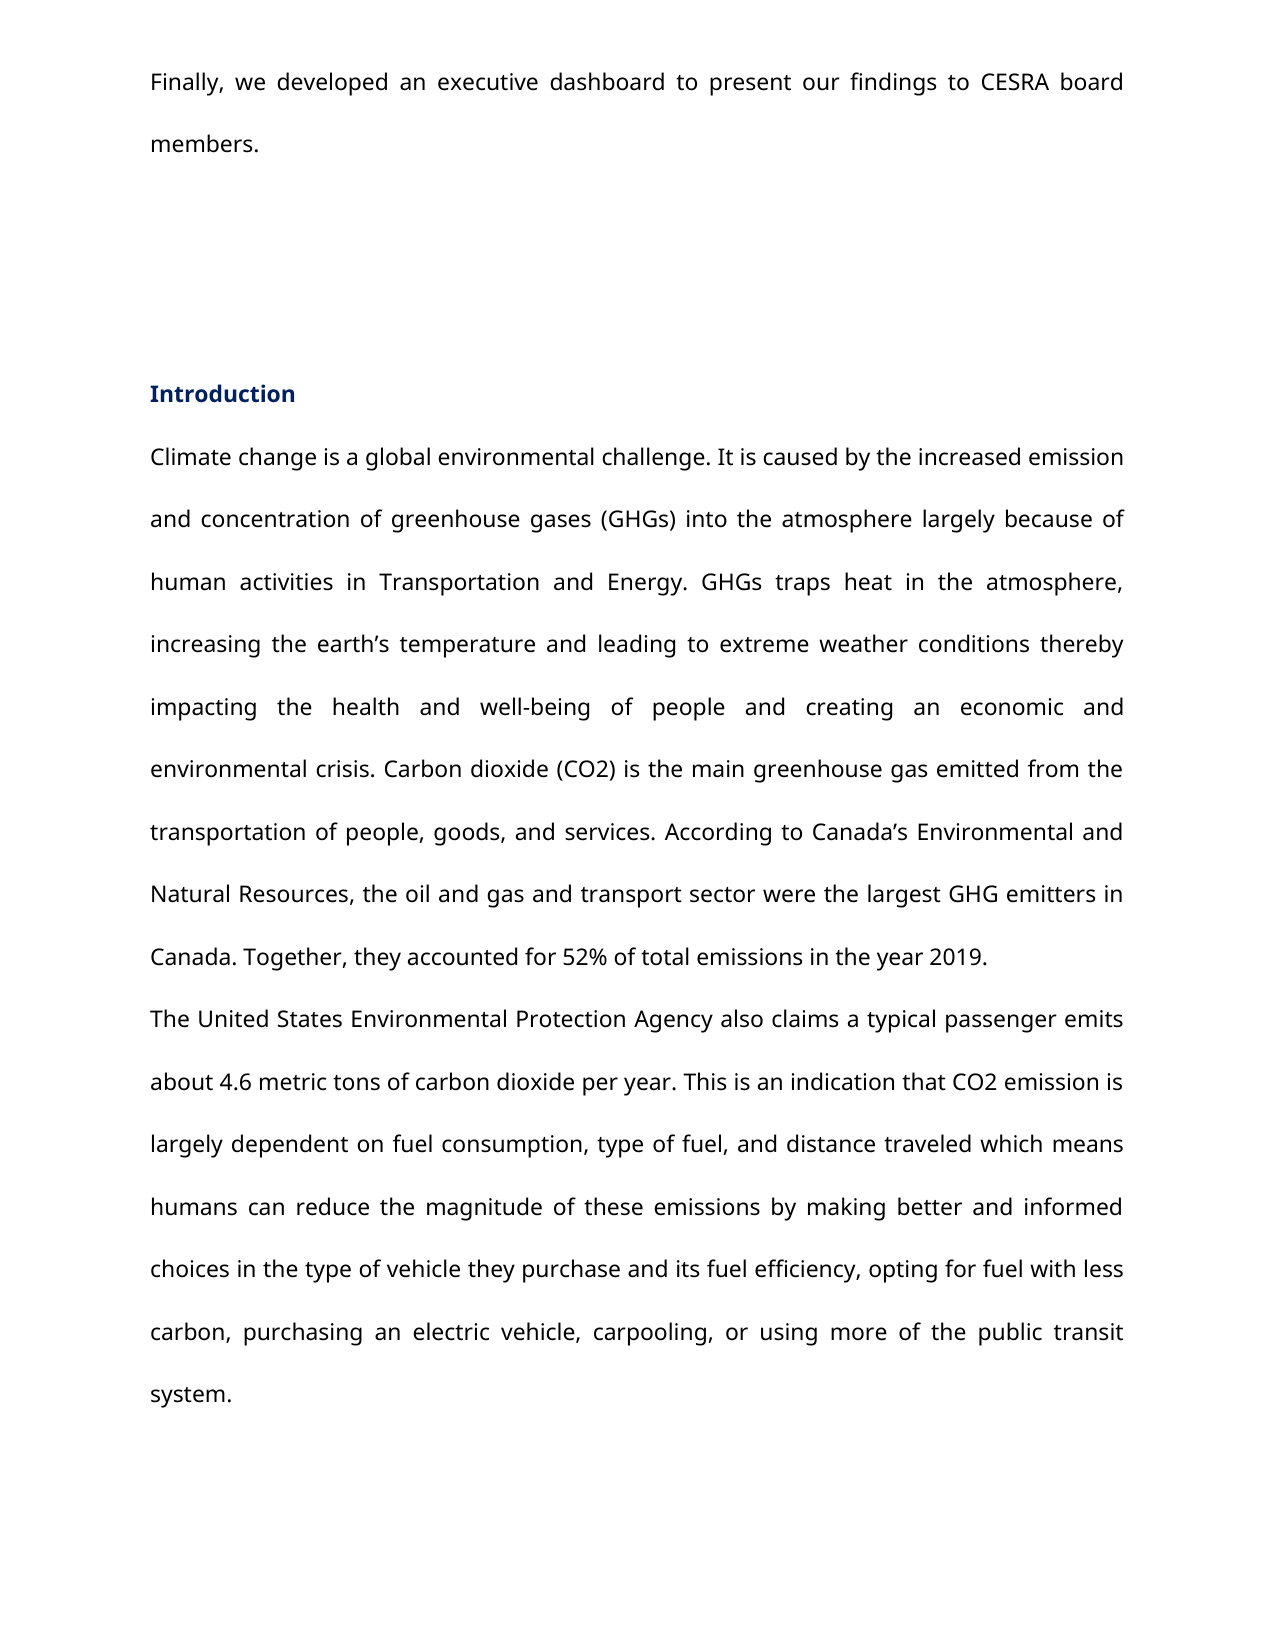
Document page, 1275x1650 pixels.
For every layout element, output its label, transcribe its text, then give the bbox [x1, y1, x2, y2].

text Climate change is a global environmental challenge. It is caused by the increased emission and concentration of greenhouse gases (GHGs) into the atmosphere largely because of human activities in Transportation and Energy. GHGs traps heat in the atmosphere, increasing the earth’s temperature and leading to extreme weather conditions thereby impacting the health and well-being of people and creating an economic and environmental crisis. Carbon dioxide (CO2) is the main greenhouse gas emitted from the transportation of people, goods, and services. According to Canada’s Environmental and Natural Resources, the oil and gas and transport sector were the largest GHG emitters in Canada. Together, they accounted for 52% of total emissions in the year 2019. [150, 441, 1125, 972]
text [150, 66, 1125, 159]
text Introduction [150, 378, 1125, 409]
text The United States Environmental Protection Agency also claims a typical passenger emits about 4.6 metric tons of carbon dioxide per year. This is an indication that CO2 emission is largely dependent on fuel consumption, type of fuel, and distance traveled which means humans can reduce the magnitude of these emissions by making better and informed choices in the type of vehicle they purchase and its fuel efficiency, opting for fuel with less carbon, purchasing an electric vehicle, carpooling, or using more of the public transit system. [150, 1003, 1125, 1409]
